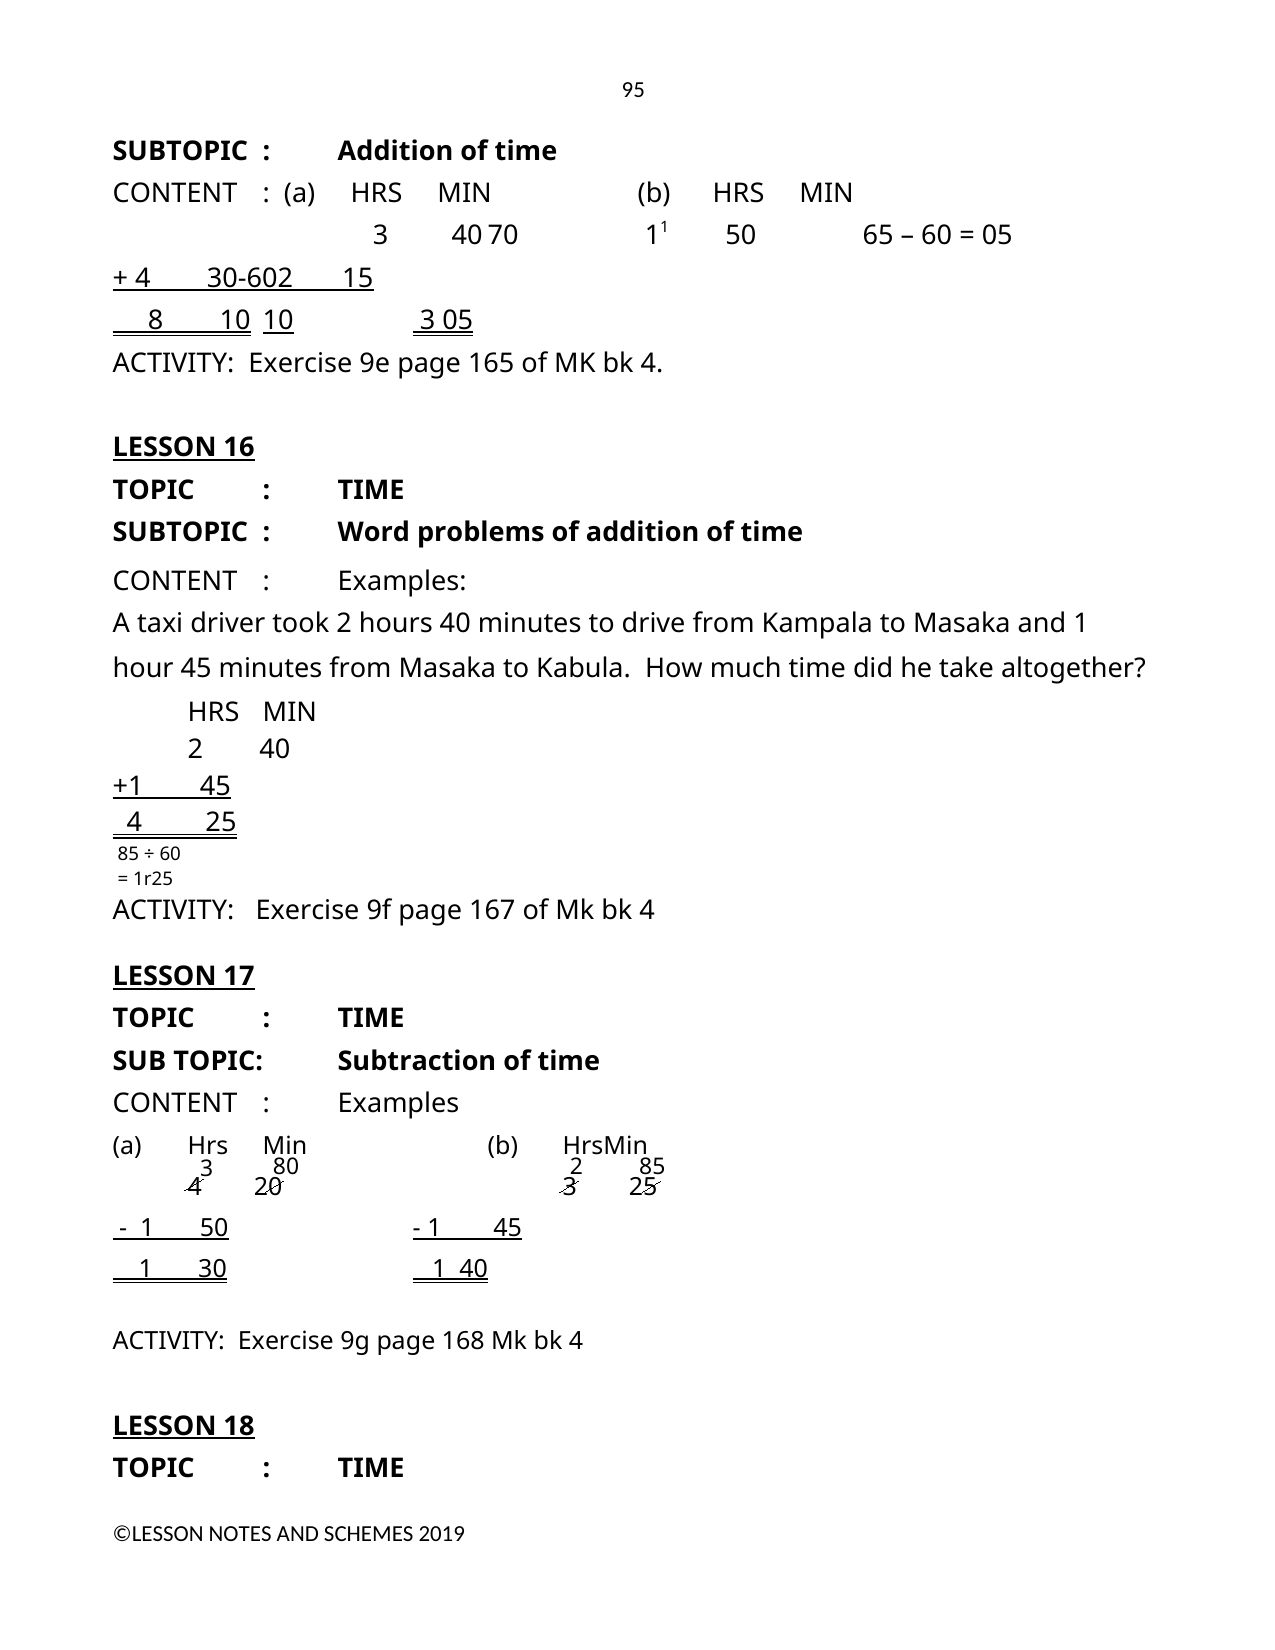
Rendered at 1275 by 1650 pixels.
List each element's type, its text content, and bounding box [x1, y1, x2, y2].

text - 1 50 - 1 45 [112, 1209, 1153, 1243]
text ACTIVITY: Exercise 9g page 168 Mk bk 4 [112, 1323, 1153, 1357]
text TOPIC : TIME [112, 1448, 1153, 1485]
text ACTIVITY: Exercise 9e page 165 of MK bk 4. [112, 343, 1153, 380]
text (a) Hrs Min (b) HrsMin [112, 1128, 1153, 1162]
text LESSON 17 [112, 956, 1153, 993]
text 1 30 1 40 [112, 1250, 1153, 1284]
text 85 ÷ 60 [112, 840, 1153, 865]
text CONTENT : Examples: [112, 562, 1153, 598]
text LESSON 18 [112, 1406, 1153, 1443]
text TOPIC : TIME [112, 470, 1153, 507]
text 2 40 [112, 729, 1153, 766]
text SUBTOPIC : Word problems of addition of time [112, 513, 1153, 549]
text SUB TOPIC: Subtraction of time [112, 1041, 1153, 1078]
text CONTENT : Examples [112, 1084, 1153, 1121]
text CONTENT : (a) HRS MIN (b) HRS MIN [112, 173, 1153, 210]
text ACTIVITY: Exercise 9f page 167 of Mk bk 4 [112, 891, 1153, 928]
text SUBTOPIC : Addition of time [112, 131, 1153, 168]
text A taxi driver took 2 hours 40 minutes to drive from Kampala to Masaka and 1 hour 45 minutes from Masaka to Kabula. How much time did he take altogether? [112, 604, 1153, 685]
text LESSON 16 [112, 428, 1153, 465]
text 4 20 3 25 [112, 1169, 1153, 1203]
text + 4 30-602 15 [112, 258, 1153, 295]
text TOPIC : TIME [112, 999, 1153, 1036]
text = 1r25 [112, 865, 1153, 891]
text +1 45 [112, 766, 1153, 803]
text 3 40 70 11 50 65 – 60 = 05 [112, 216, 1153, 253]
text 4 25 [112, 803, 1153, 840]
text HRS MIN [112, 692, 1153, 729]
text 8 10 10 3 05 [112, 301, 1153, 337]
